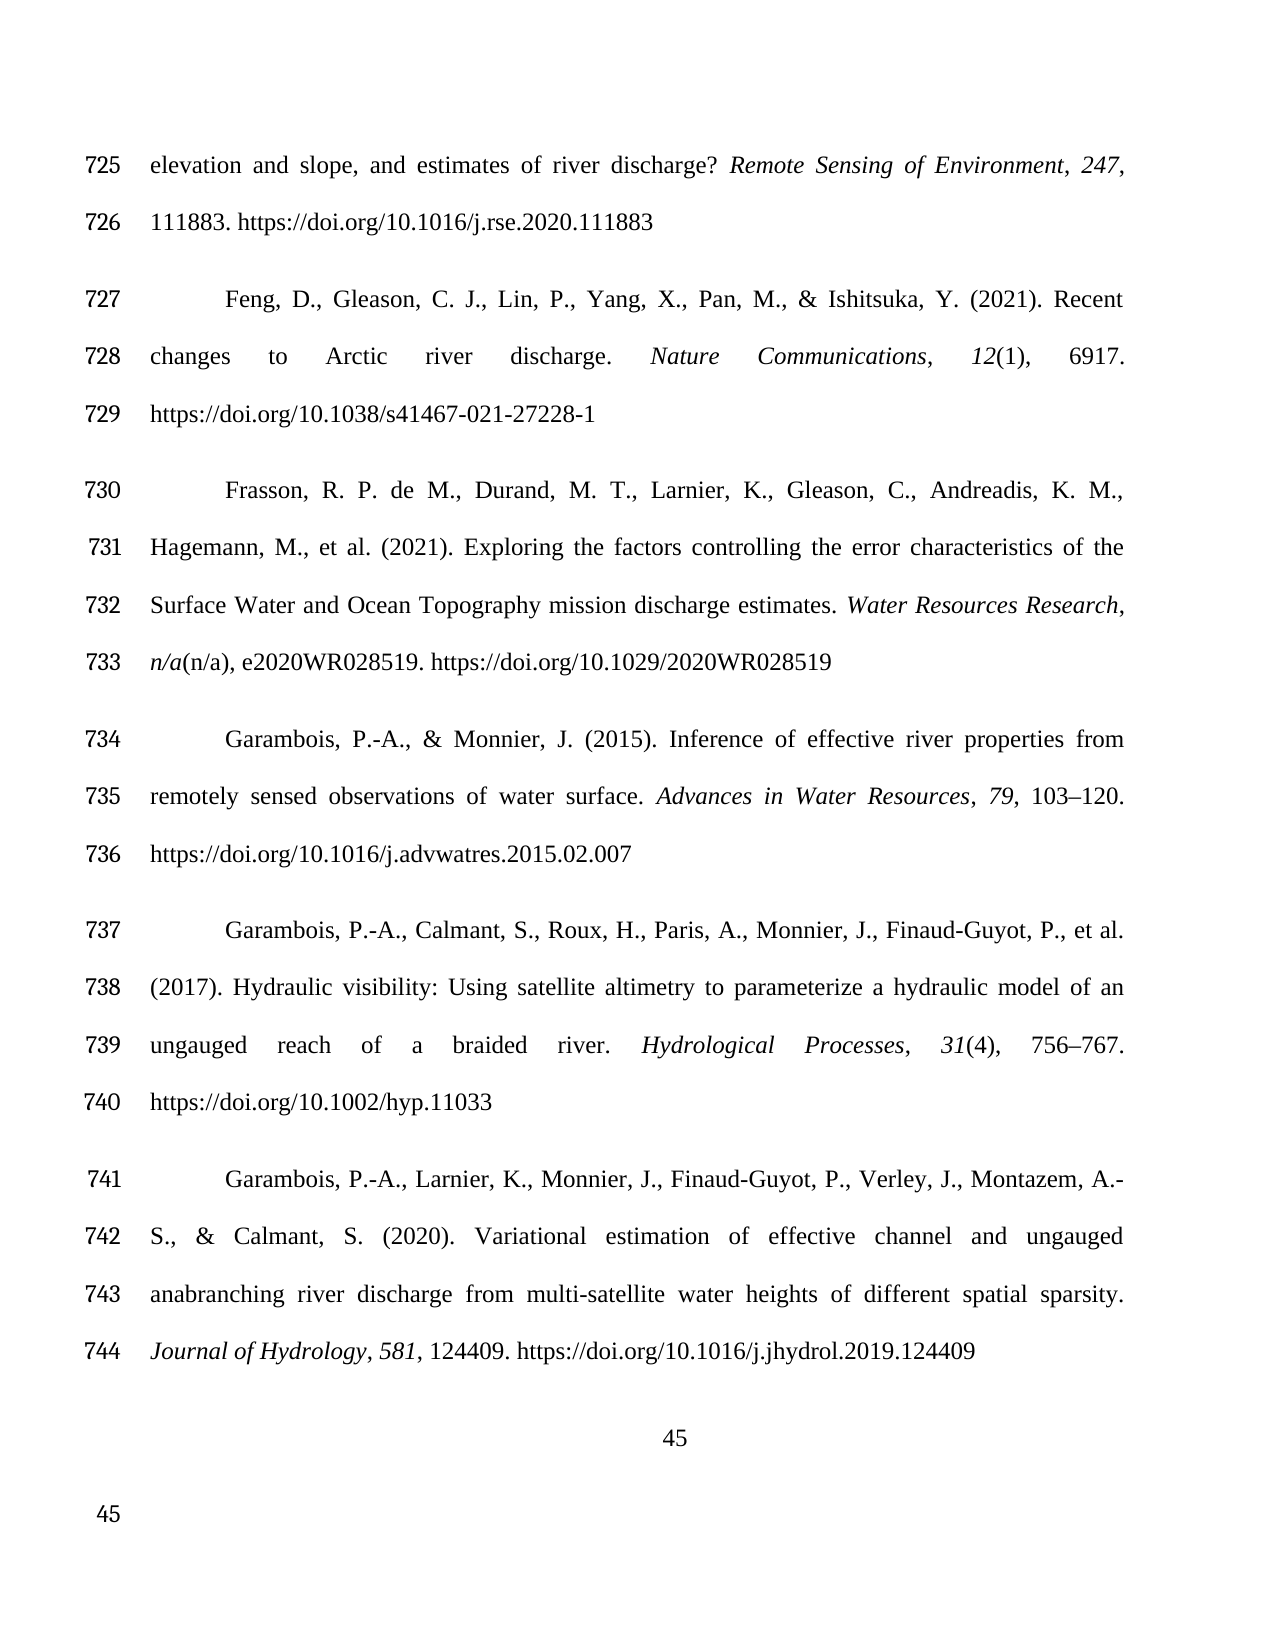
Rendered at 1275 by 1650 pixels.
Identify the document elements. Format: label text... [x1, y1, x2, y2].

text Garambois, P.-A., Larnier, K., Monnier, J., Finaud-Guyot, P., Verley, J., Montazem, A.-S., & Calmant, S. (2020). Variational estimation of effective channel and ungauged anabranching river discharge from multi-satellite water heights of different spatial sparsity. Journal of Hydrology, 581, 124409. https://doi.org/10.1016/j.jhydrol.2019.124409 [150, 1164, 1125, 1365]
text Garambois, P.-A., Calmant, S., Roux, H., Paris, A., Monnier, J., Finaud-Guyot, P., et al. (2017). Hydraulic visibility: Using satellite altimetry to parameterize a hydraulic model of an ungauged reach of a braided river. Hydrological Processes, 31(4), 756–767. https://doi.org/10.1002/hyp.11033 [150, 915, 1125, 1116]
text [150, 150, 1125, 236]
text Garambois, P.-A., & Monnier, J. (2015). Inference of effective river properties from remotely sensed observations of water surface. Advances in Water Resources, 79, 103–120. https://doi.org/10.1016/j.advwatres.2015.02.007 [150, 724, 1125, 867]
text Feng, D., Gleason, C. J., Lin, P., Yang, X., Pan, M., & Ishitsuka, Y. (2021). Recent changes to Arctic river discharge. Nature Communications, 12(1), 6917. https://doi.org/10.1038/s41467-021-27228-1 [150, 284, 1125, 427]
text Frasson, R. P. de M., Durand, M. T., Larnier, K., Gleason, C., Andreadis, K. M., Hagemann, M., et al. (2021). Exploring the factors controlling the error characteristics of the Surface Water and Ocean Topography mission discharge estimates. Water Resources Research, n/a(n/a), e2020WR028519. https://doi.org/10.1029/2020WR028519 [150, 475, 1125, 676]
